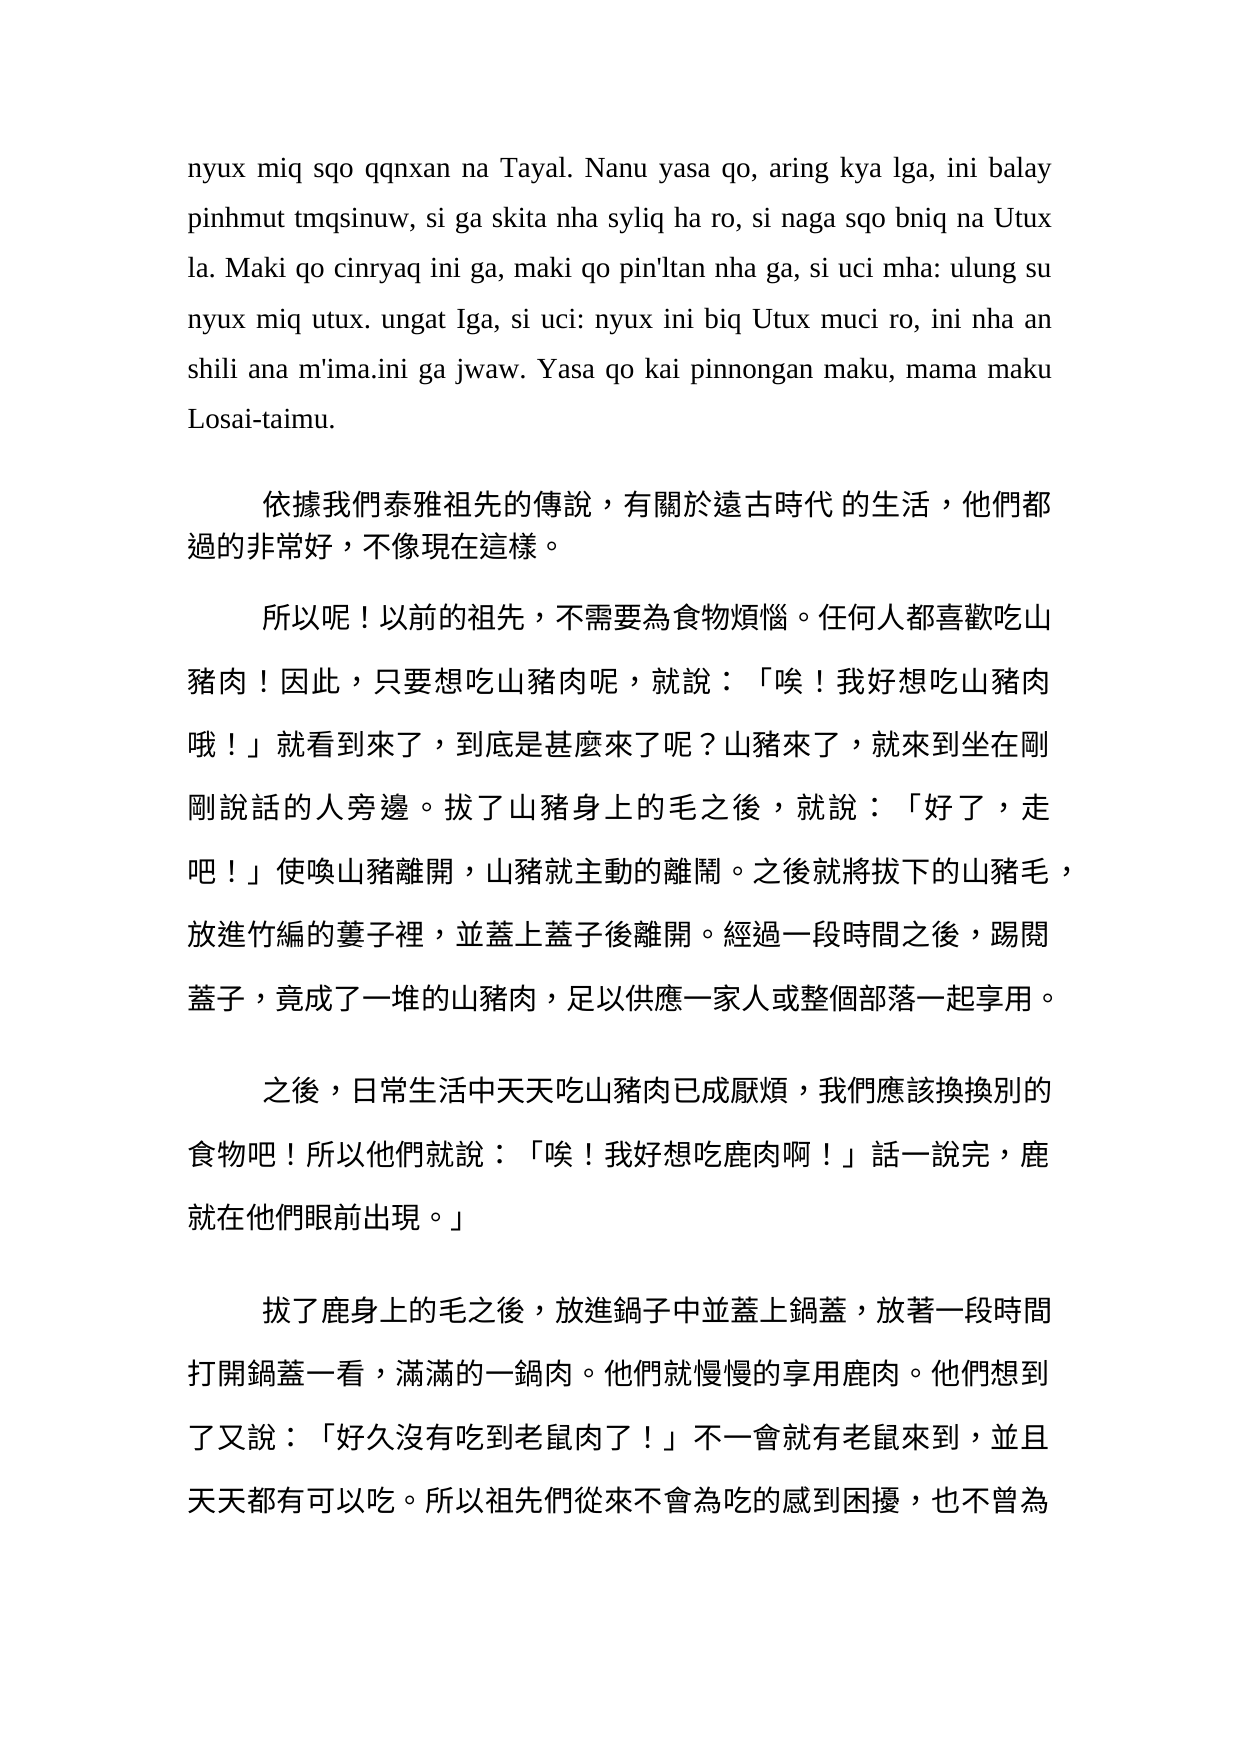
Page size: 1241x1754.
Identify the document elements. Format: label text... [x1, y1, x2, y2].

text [187, 1287, 1053, 1520]
text 所以呢！以前的祖先，不需要為食物煩惱。任何人都喜歡吃山豬肉！因此，只要想吃山豬肉呢，就說：「唉！我好想吃山豬肉哦！」就看到來了，到底是甚麼來了呢？山豬來了，就來到坐在剛剛說話的人旁邊。拔了山豬身上的毛之後，就說：「好了，走吧！」使喚山豬離開，山豬就主動的離鬧。之後就將拔下的山豬毛，放進竹編的蔞子裡，並蓋上蓋子後離開。經過一段時間之後，踢閱蓋子，竟成了一堆的山豬肉，足以供應一家人或整個部落一起享用。 [187, 595, 1053, 1018]
text 之後，日常生活中天天吃山豬肉已成厭煩，我們應該換換別的食物吧！所以他們就說：「唉！我好想吃鹿肉啊！」話一說完，鹿就在他們眼前出現。」 [187, 1068, 1053, 1237]
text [187, 150, 1053, 435]
text 依據我們泰雅祖先的傳說，有關於遠古時代 的生活，他們都過的非常好，不像現在這樣。 [187, 481, 1053, 566]
